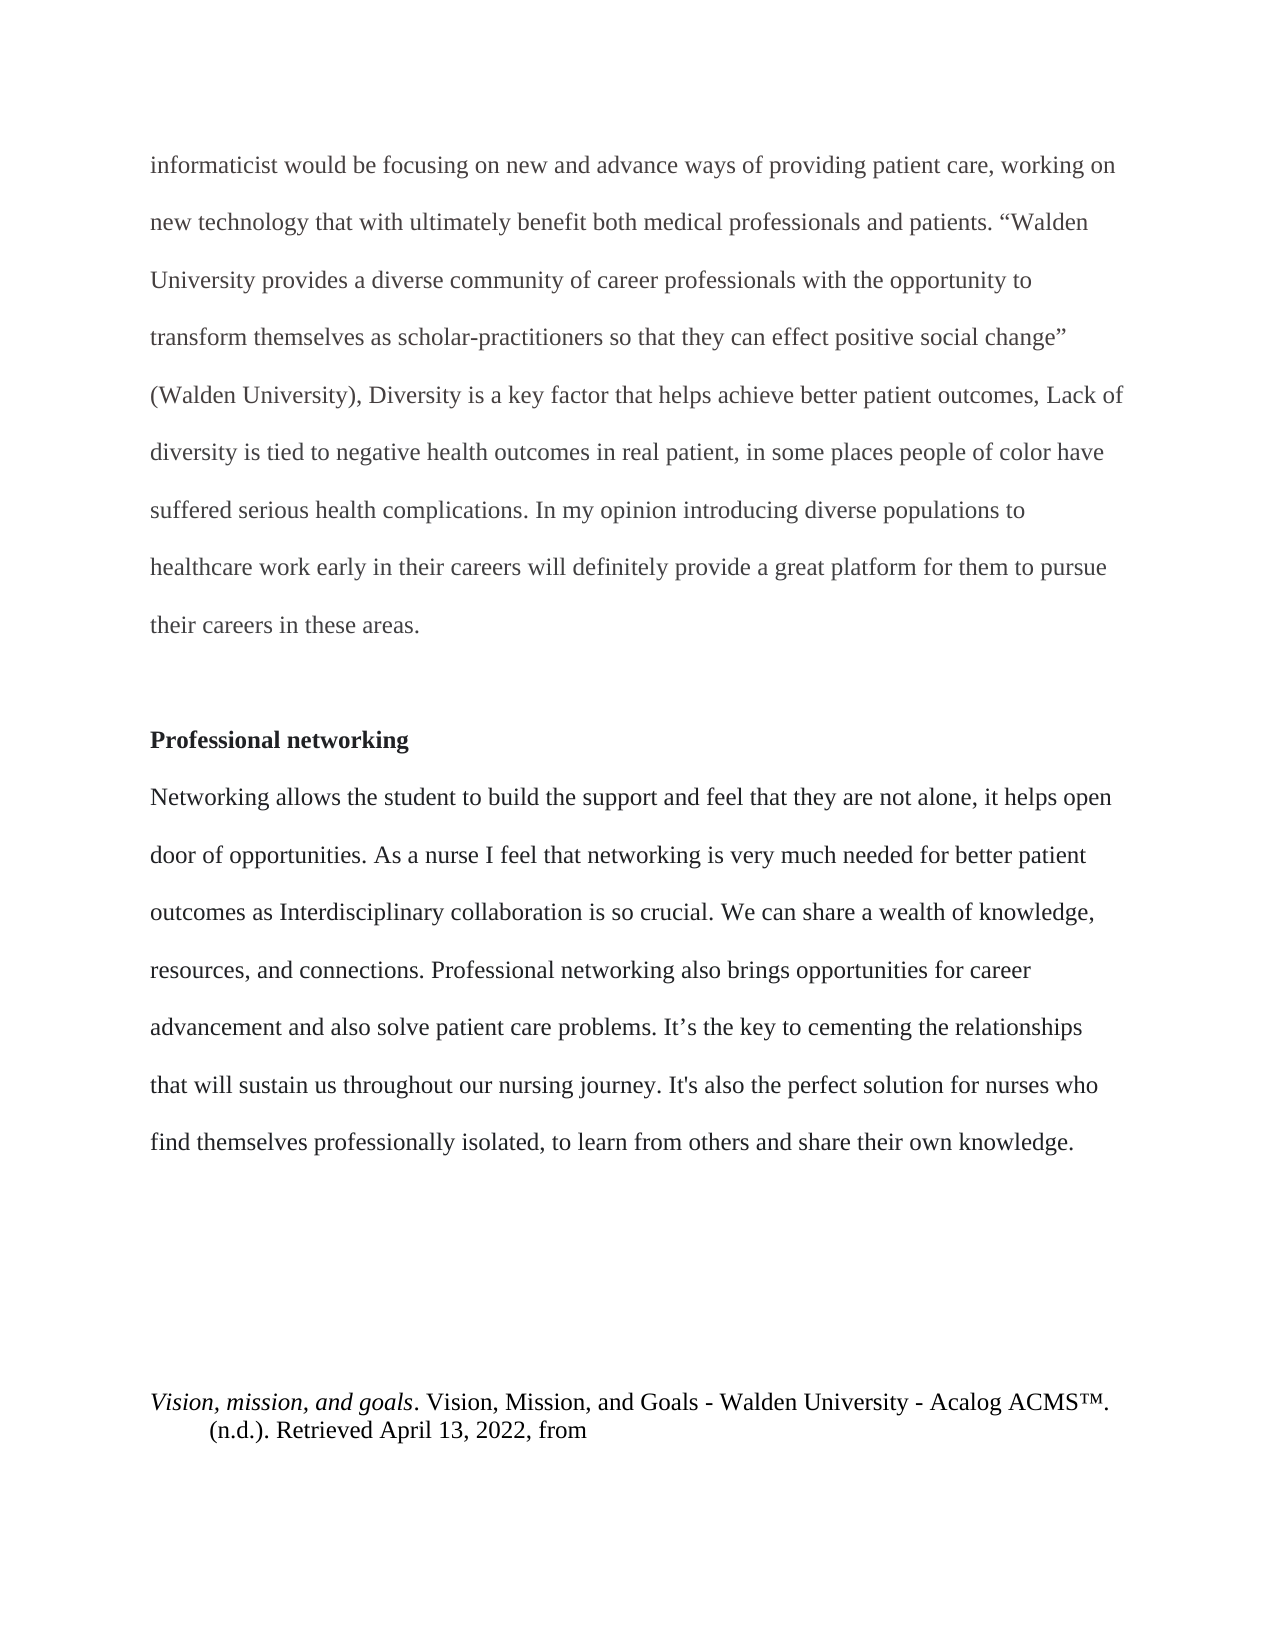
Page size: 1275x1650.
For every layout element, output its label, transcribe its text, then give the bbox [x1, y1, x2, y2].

text Professional networking [150, 725, 1125, 754]
text Vision, mission, and goals. Vision, Mission, and Goals - Walden University - Acalog ACMS™. (n.d.). Retrieved April 13, 2022, from [150, 1387, 1125, 1444]
text Networking allows the student to build the support and feel that they are not alone, it helps open door of opportunities. As a nurse I feel that networking is very much needed for better patient outcomes as Interdisciplinary collaboration is so crucial. We can share a wealth of knowledge, resources, and connections. Professional networking also brings opportunities for career advancement and also solve patient care problems. It’s the key to cementing the relationships that will sustain us throughout our nursing journey. It's also the perfect solution for nurses who find themselves professionally isolated, to learn from others and share their own knowledge. [150, 782, 1125, 1156]
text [150, 150, 1125, 639]
